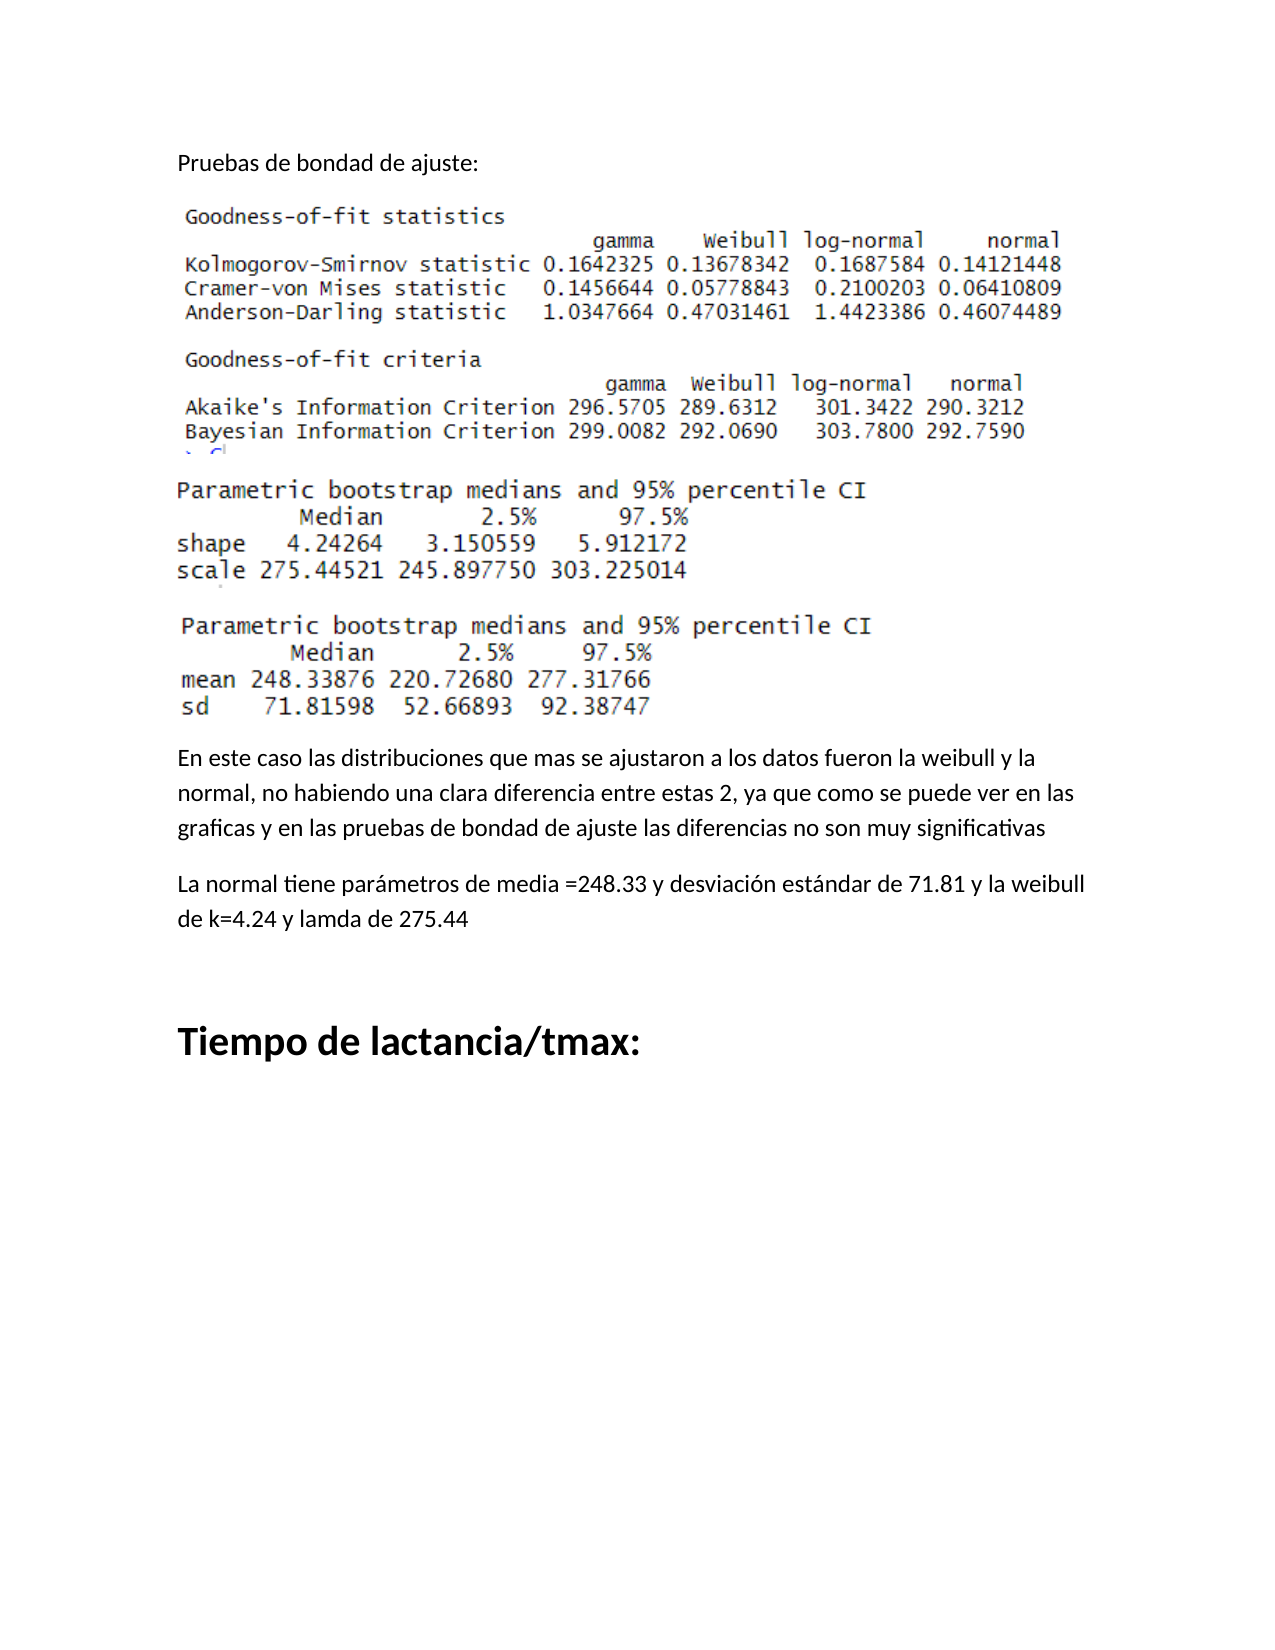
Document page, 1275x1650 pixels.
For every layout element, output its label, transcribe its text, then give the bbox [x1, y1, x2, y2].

picture [177, 612, 881, 718]
picture [177, 203, 1098, 454]
text Tiempo de lactancia/tmax: [177, 1015, 1098, 1066]
text En este caso las distribuciones que mas se ajustaron a los datos fueron la weibull y la normal, no habiendo una clara diferencia entre estas 2, ya que como se puede ver en las graficas y en las pruebas de bondad de ajuste las diferencias no son muy significativas [177, 743, 1098, 843]
text La normal tiene parámetros de media =248.33 y desviación estándar de 71.81 y la weibull de k=4.24 y lamda de 275.44 [177, 868, 1098, 934]
picture [177, 478, 954, 588]
text Pruebas de bondad de ajuste: [177, 148, 1098, 178]
